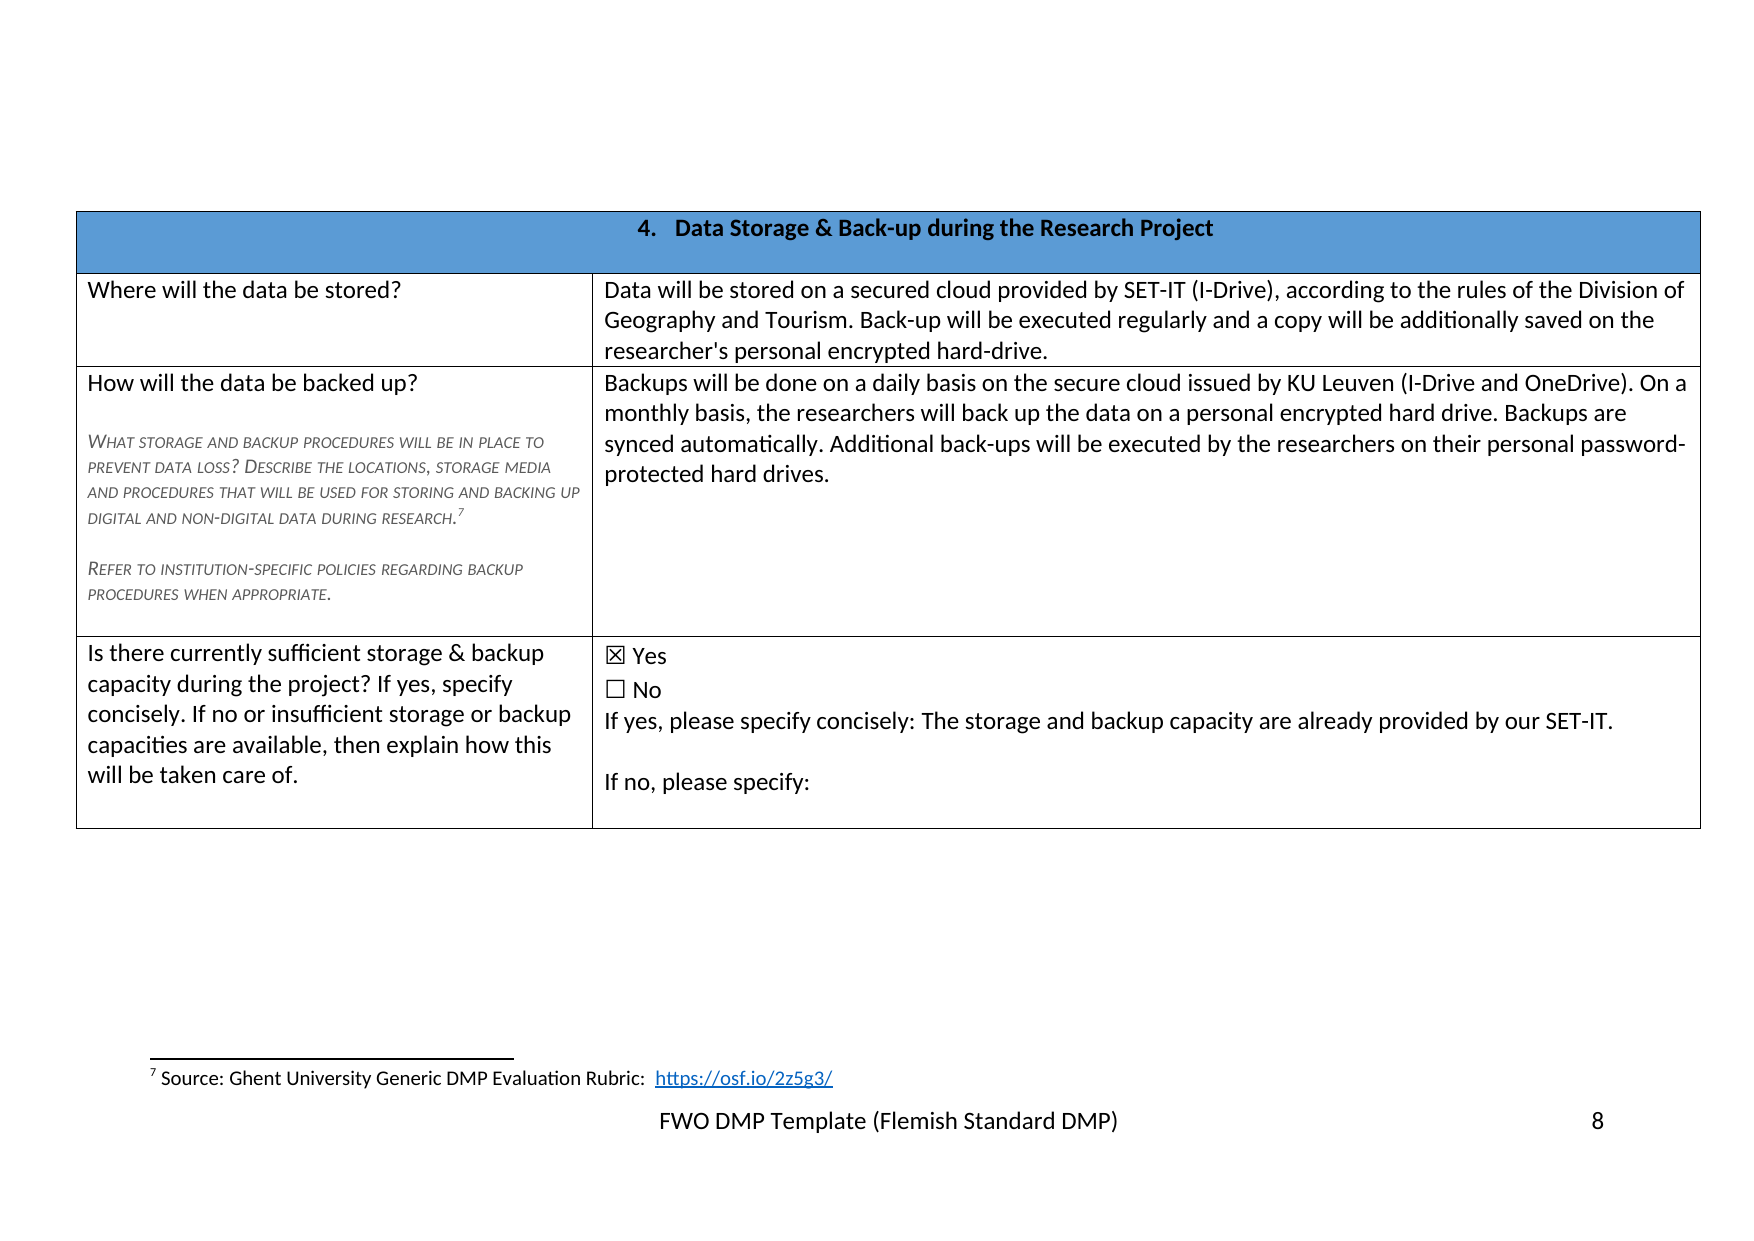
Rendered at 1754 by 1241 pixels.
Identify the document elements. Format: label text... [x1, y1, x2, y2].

table_cell How will the data be backed up? What storage and backup procedures will be in place to prevent data loss? Describe the locations, storage media and procedures that will be used for storing and backing up digital and non-digital data during research. Refer to institution-specific policies regarding backup procedures when appropriate. [77, 367, 592, 636]
table_cell Is there currently sufficient storage & backup capacity during the project? If yes, specify concisely. If no or insufficient storage or backup capacities are available, then explain how this will be taken care of. [77, 637, 592, 827]
table_header Data Storage & Back-up during the Research Project [77, 212, 1700, 273]
table_cell Data will be stored on a secured cloud provided by SET-IT (I-Drive), according to the rules of the Division of Geography and Tourism. Back-up will be executed regularly and a copy will be additionally saved on the researcher's personal encrypted hard-drive. [593, 274, 1700, 366]
table_cell Where will the data be stored? [77, 274, 592, 366]
table_cell Yes No If yes, please specify concisely: The storage and backup capacity are already provided by our SET-IT. If no, please specify: [593, 637, 1700, 827]
table_cell Backups will be done on a daily basis on the secure cloud issued by KU Leuven (I-Drive and OneDrive). On a monthly basis, the researchers will back up the data on a personal encrypted hard drive. Backups are synced automatically. Additional back-ups will be executed by the researchers on their personal password-protected hard drives. [593, 367, 1700, 636]
